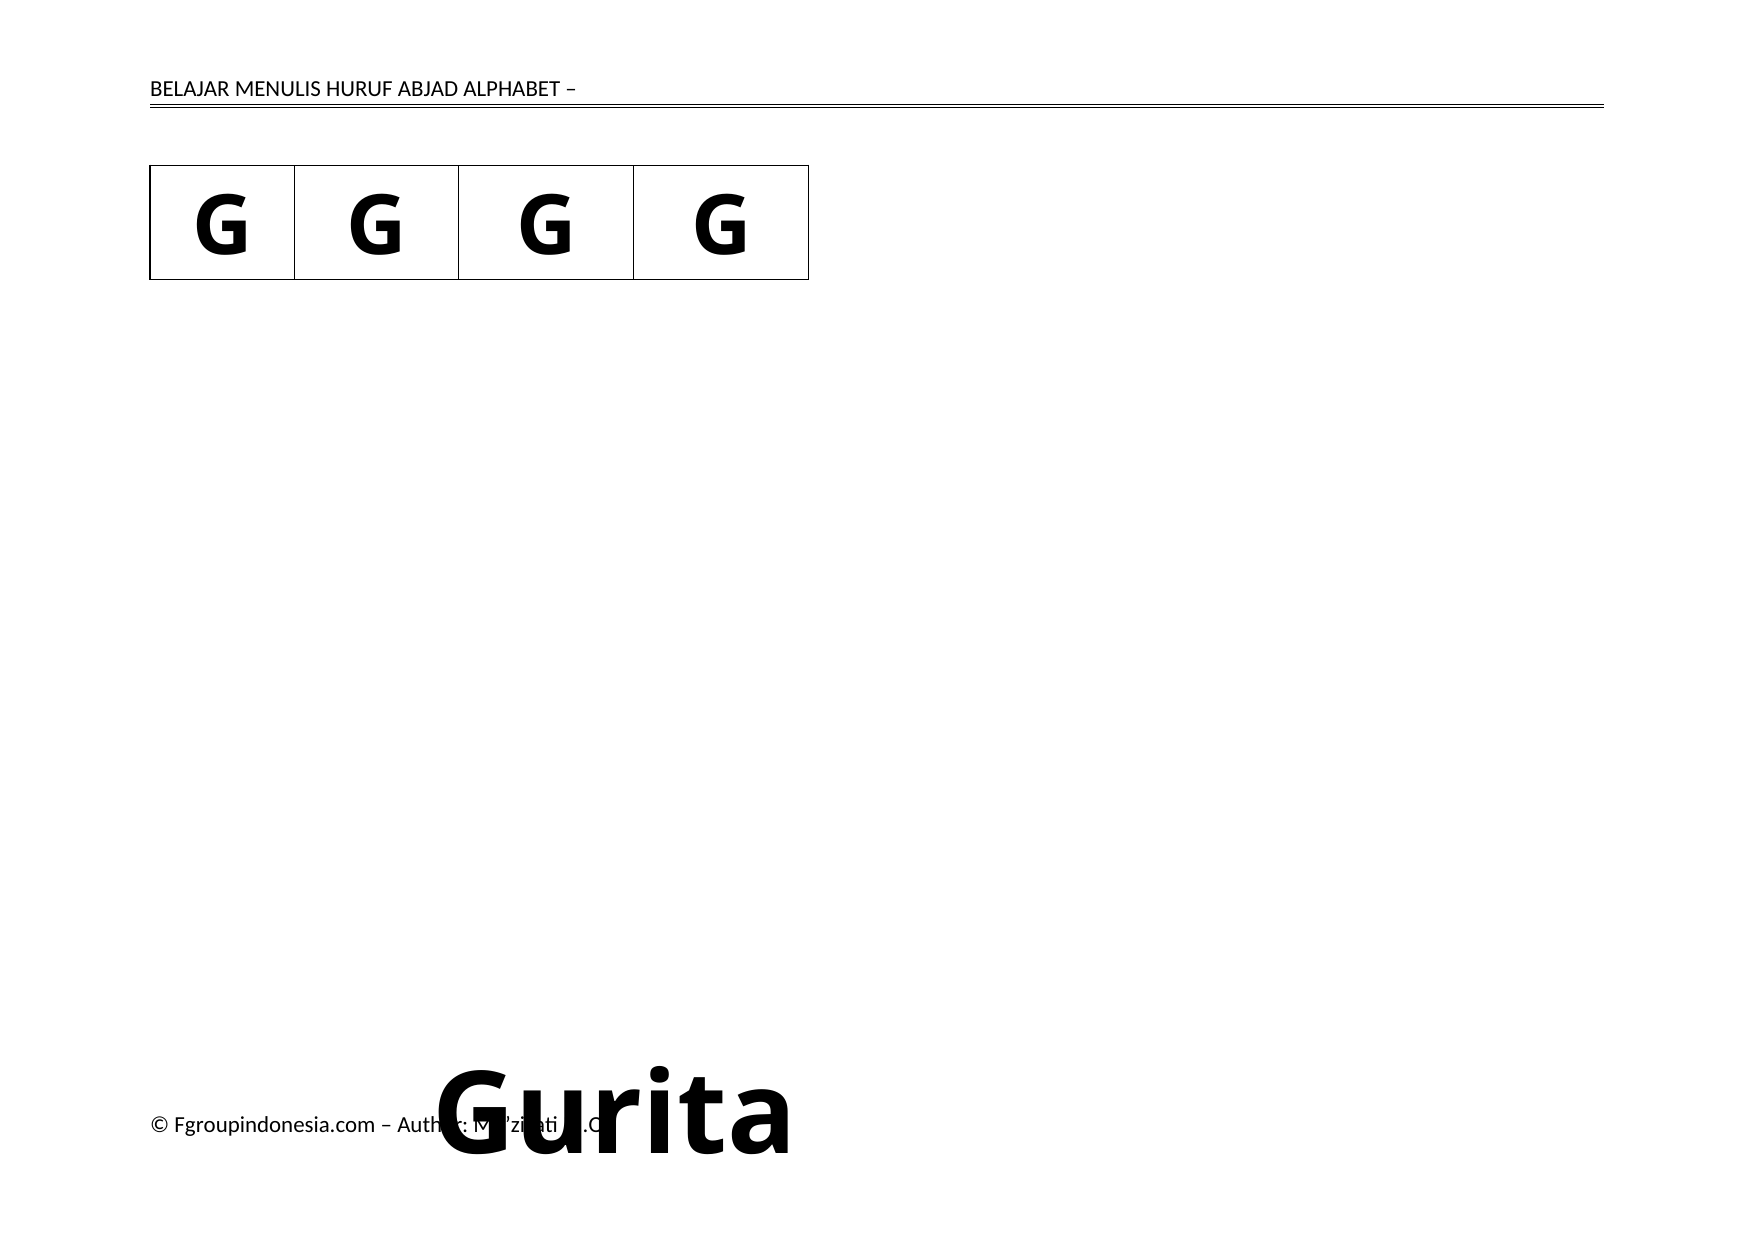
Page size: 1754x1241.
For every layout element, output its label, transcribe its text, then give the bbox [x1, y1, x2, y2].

table_cell G [151, 166, 294, 279]
table_cell G [634, 166, 808, 279]
table_cell G [295, 166, 458, 279]
table_cell G [459, 166, 633, 279]
